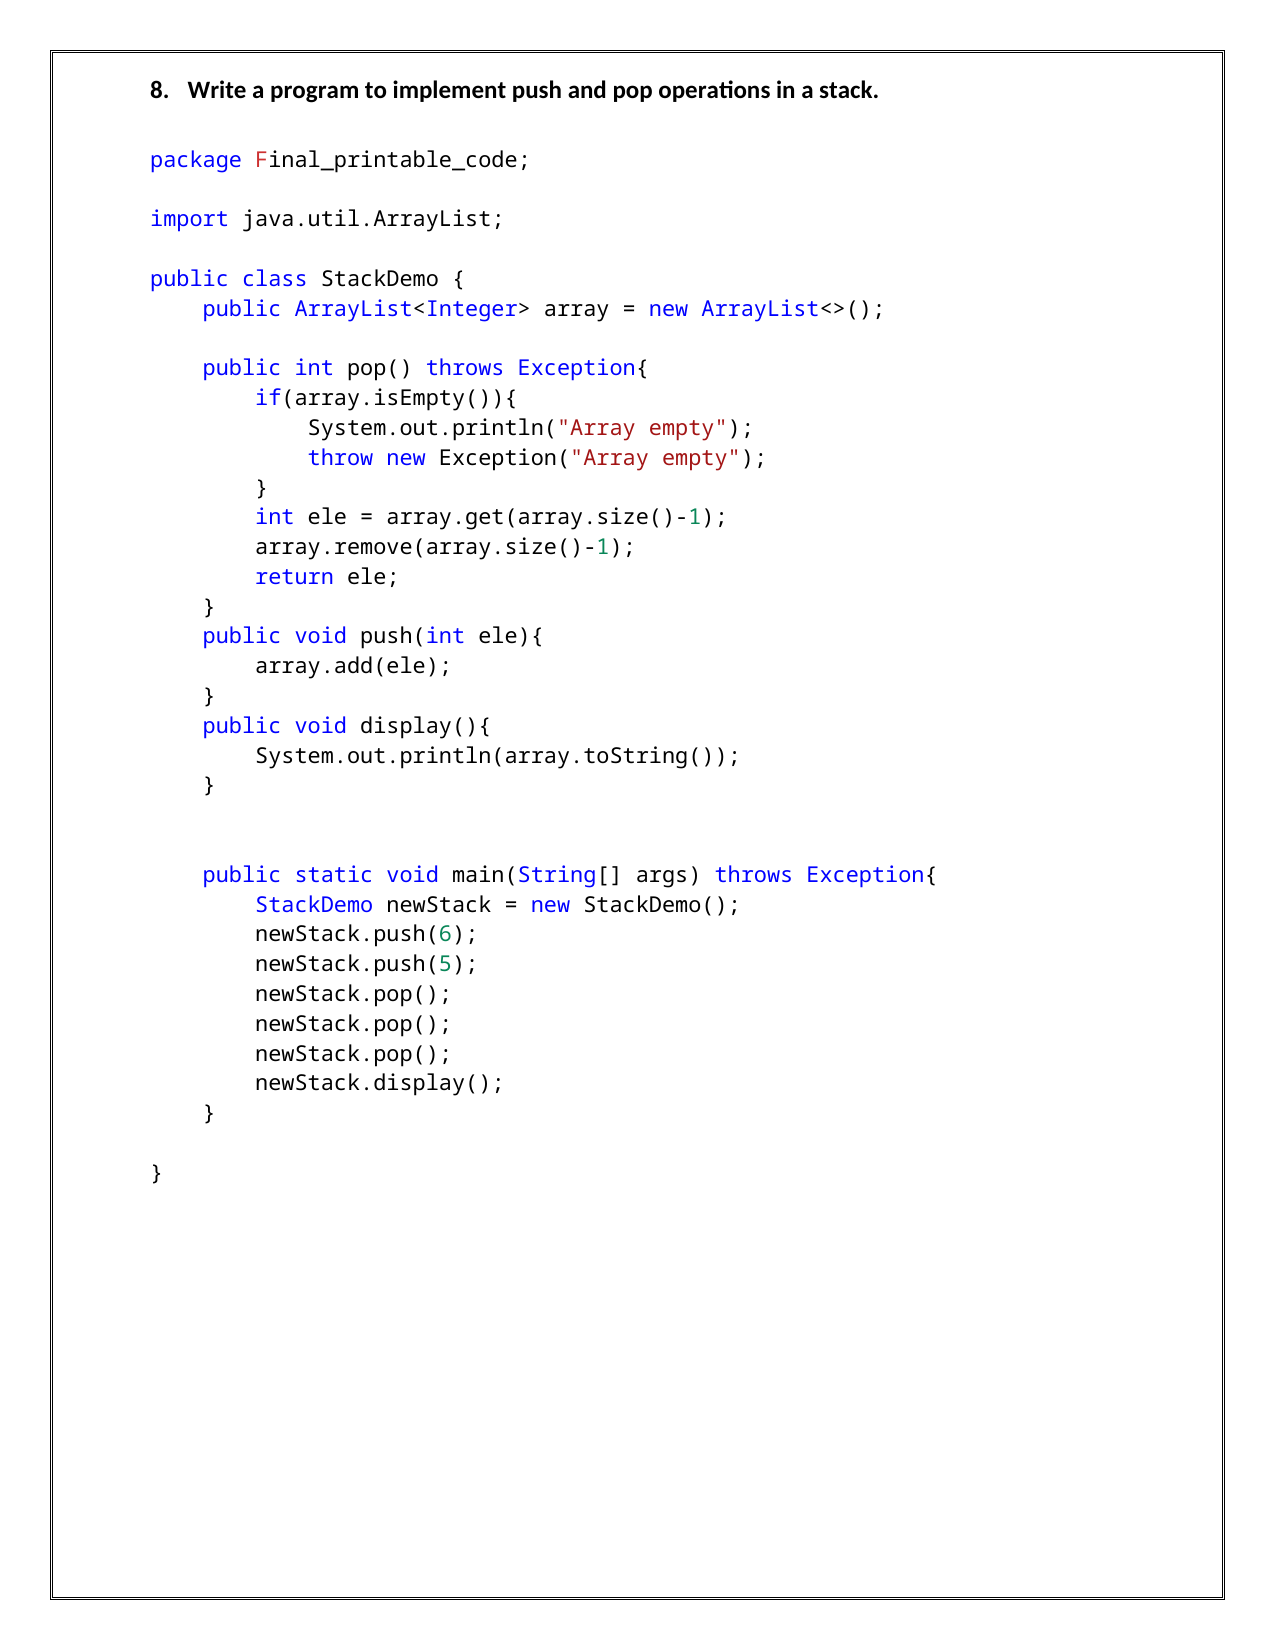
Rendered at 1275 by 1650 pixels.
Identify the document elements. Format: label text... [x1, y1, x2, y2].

text public class StackDemo { [150, 263, 1125, 293]
text } [150, 680, 1125, 710]
list Write a program to implement push and pop operations in a stack. [150, 74, 1125, 104]
text package Final_printable_code; [150, 144, 1125, 174]
text newStack.pop(); [150, 1038, 1125, 1067]
text array.add(ele); [150, 650, 1125, 680]
text } [150, 1157, 1125, 1187]
text newStack.pop(); [150, 978, 1125, 1008]
text array.remove(array.size()-1); [150, 531, 1125, 561]
text } [150, 591, 1125, 621]
text newStack.push(6); [150, 918, 1125, 948]
text import java.util.ArrayList; [150, 203, 1125, 233]
text public void display(){ [150, 710, 1125, 740]
text public int pop() throws Exception{ [150, 352, 1125, 382]
text } [150, 1097, 1125, 1127]
text } [150, 472, 1125, 501]
text newStack.pop(); [150, 1008, 1125, 1038]
text int ele = array.get(array.size()-1); [150, 501, 1125, 531]
text if(array.isEmpty()){ [150, 382, 1125, 412]
text newStack.display(); [150, 1067, 1125, 1097]
text public void push(int ele){ [150, 621, 1125, 650]
text StackDemo newStack = new StackDemo(); [150, 889, 1125, 918]
text throw new Exception("Array empty"); [150, 442, 1125, 472]
text } [150, 769, 1125, 799]
text public static void main(String[] args) throws Exception{ [150, 859, 1125, 889]
text public ArrayList<Integer> array = new ArrayList<>(); [150, 293, 1125, 323]
text newStack.push(5); [150, 948, 1125, 978]
text System.out.println("Array empty"); [150, 412, 1125, 442]
text return ele; [150, 561, 1125, 591]
text System.out.println(array.toString()); [150, 740, 1125, 769]
